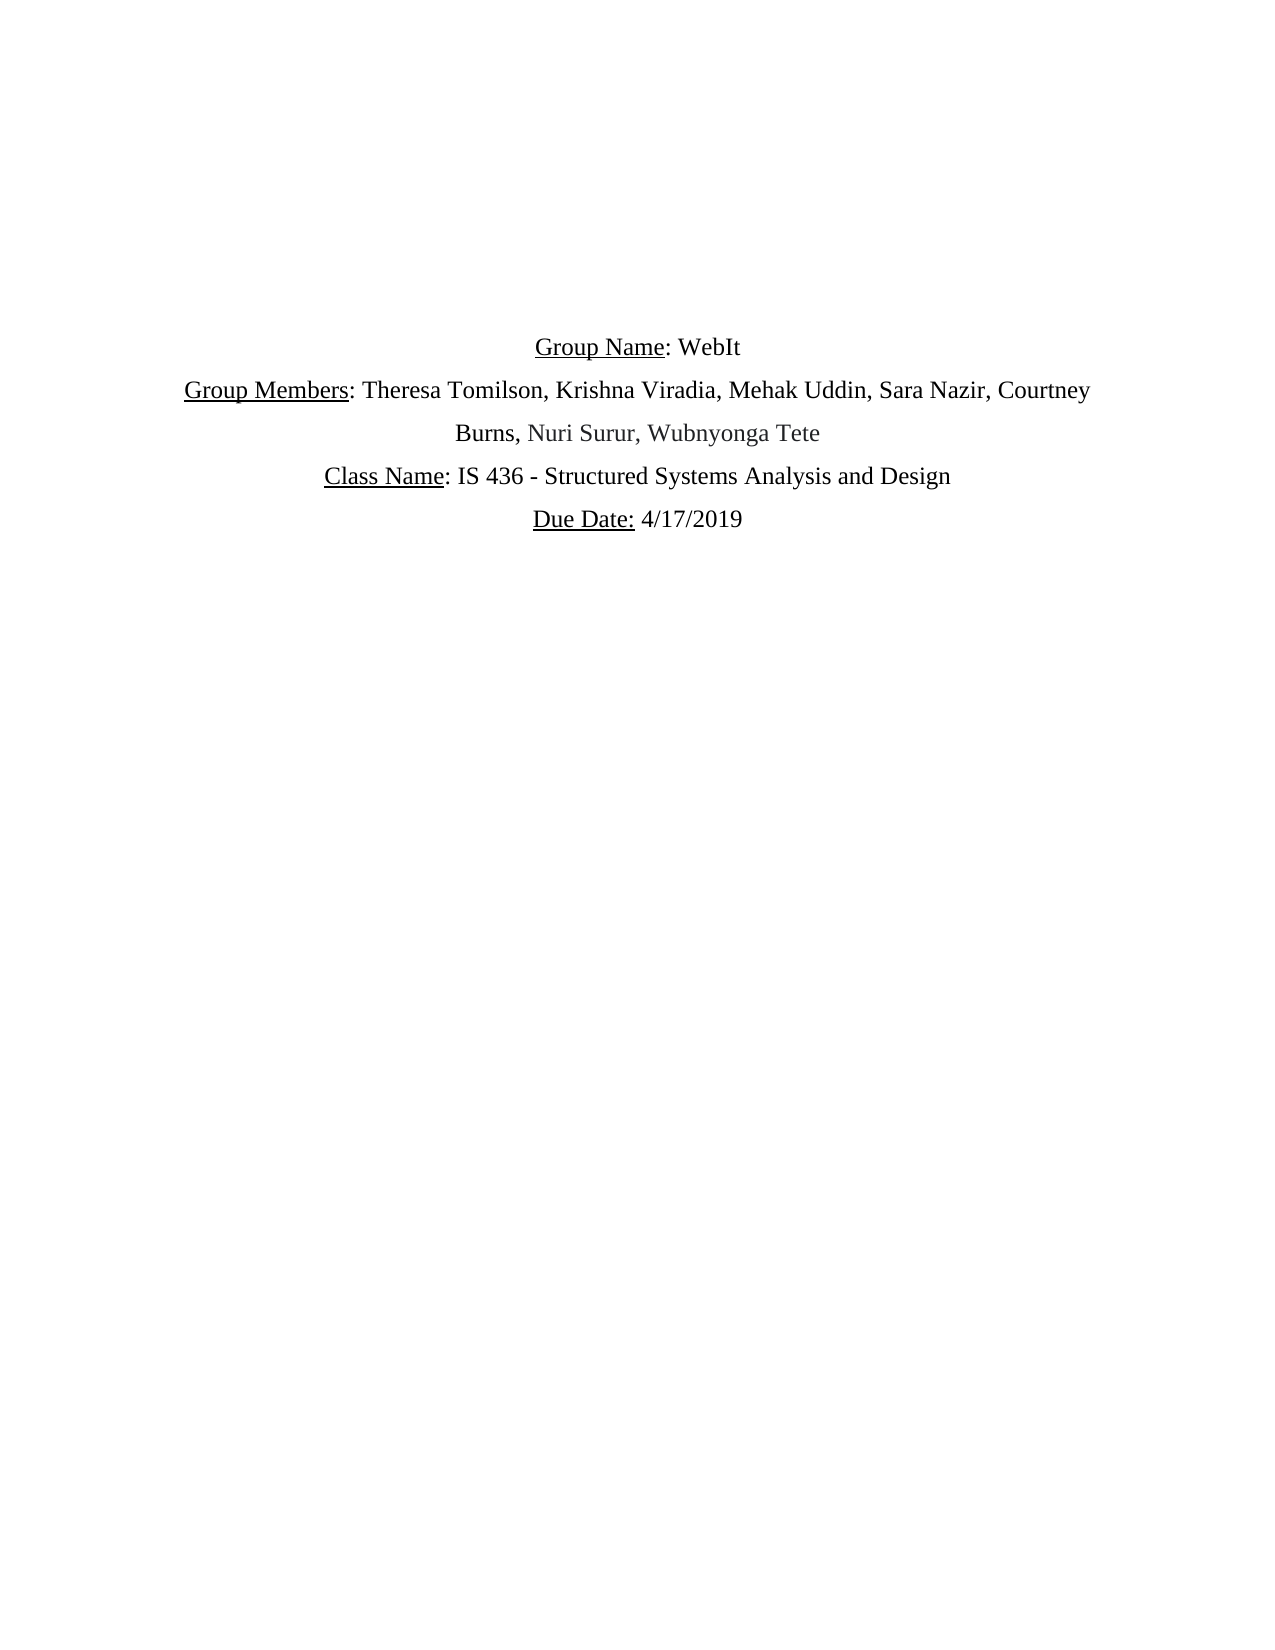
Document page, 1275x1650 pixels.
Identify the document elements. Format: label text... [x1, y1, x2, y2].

text Due Date: 4/17/2019 [150, 504, 1125, 533]
text Group Members: Theresa Tomilson, Krishna Viradia, Mehak Uddin, Sara Nazir, Courtney Burns, Nuri Surur, Wubnyonga Tete [150, 375, 1125, 447]
text Group Name: WebIt [150, 332, 1125, 361]
text Class Name: IS 436 - Structured Systems Analysis and Design [150, 461, 1125, 490]
